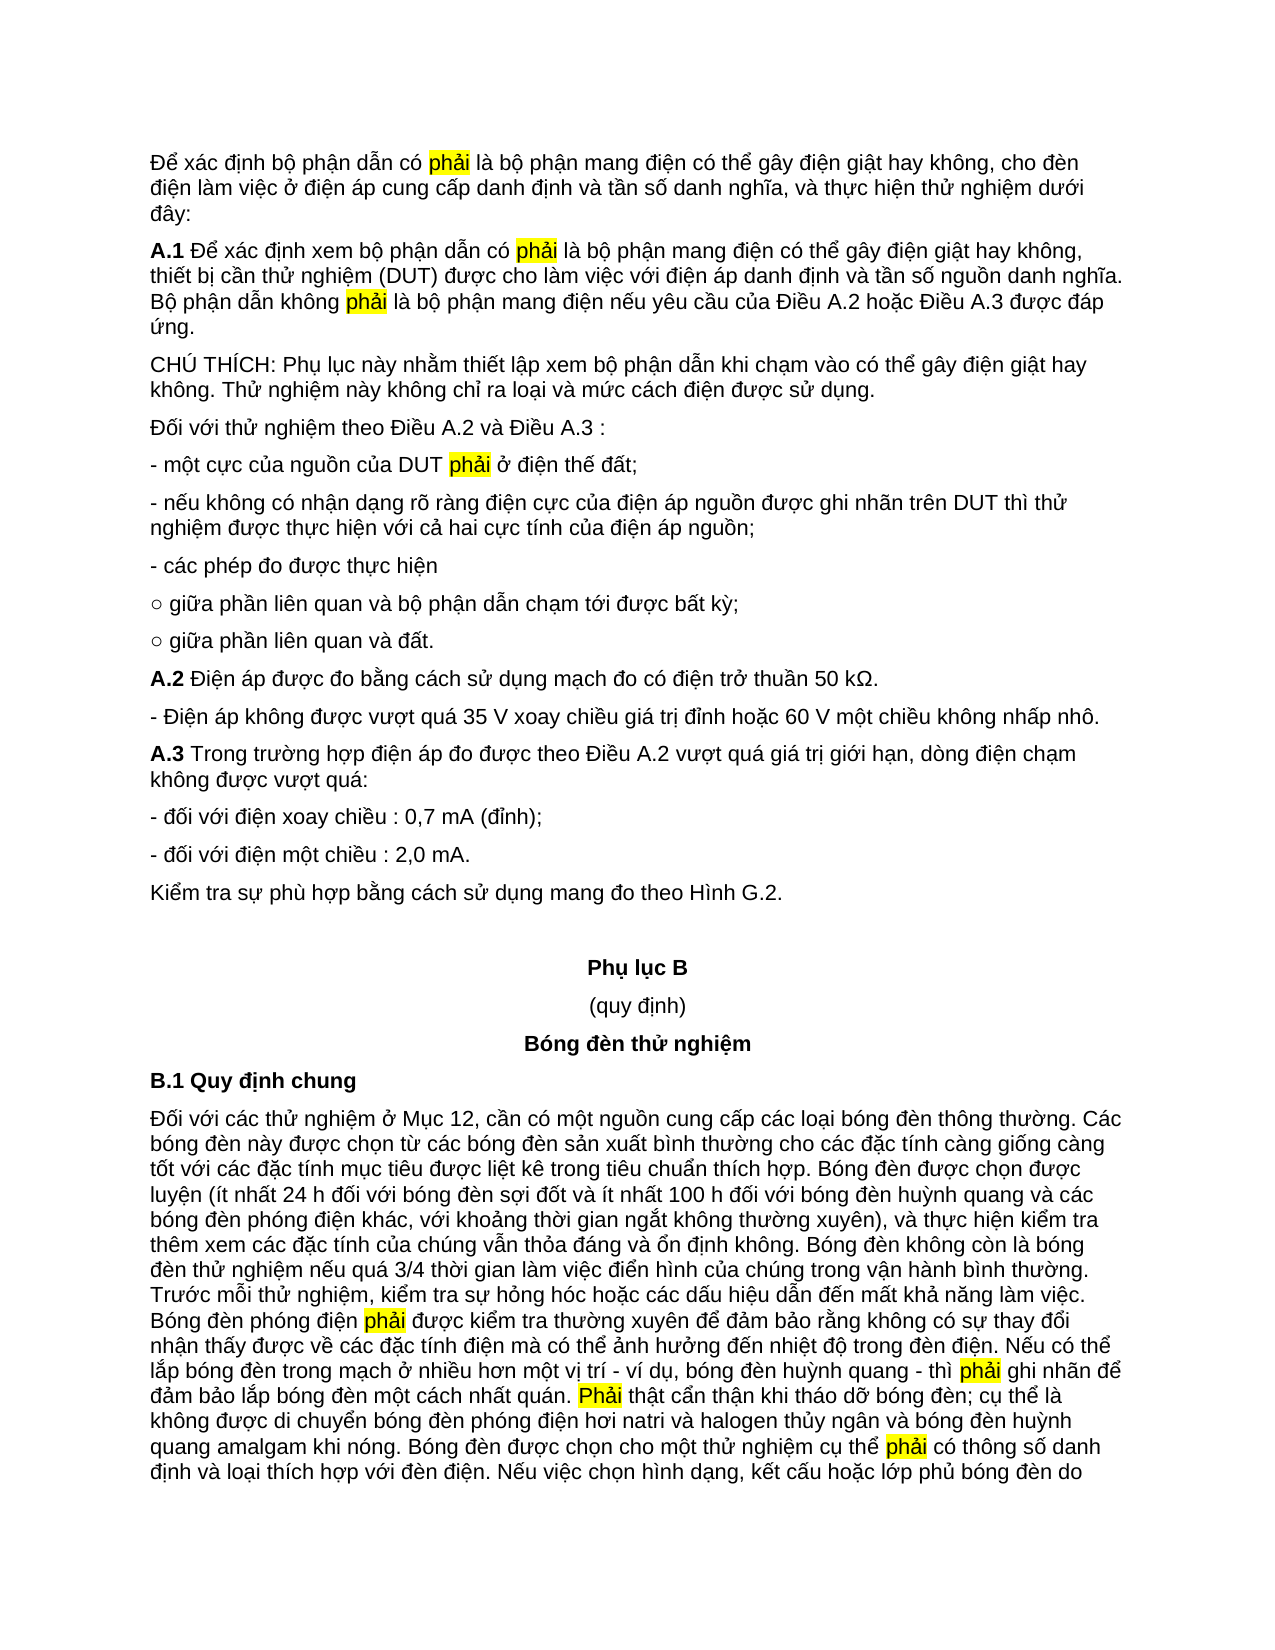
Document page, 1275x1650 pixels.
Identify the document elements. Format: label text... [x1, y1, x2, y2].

text (quy định) [150, 993, 1125, 1018]
text Phụ lục B [150, 955, 1125, 980]
text A.2 Điện áp được đo bằng cách sử dụng mạch đo có điện trở thuần 50 kΩ. [150, 666, 1125, 691]
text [150, 1106, 1125, 1484]
text B.1 Quy định chung [150, 1068, 1125, 1093]
text CHÚ THÍCH: Phụ lục này nhằm thiết lập xem bộ phận dẫn khi chạm vào có thể gây điện giật hay không. Thử nghiệm này không chỉ ra loại và mức cách điện được sử dụng. [150, 351, 1125, 402]
text - Điện áp không được vượt quá 35 V xoay chiều giá trị đỉnh hoặc 60 V một chiều không nhấp nhô. [150, 703, 1125, 729]
text Kiểm tra sự phù hợp bằng cách sử dụng mang đo theo Hình G.2. [150, 879, 1125, 905]
text Để xác định bộ phận dẫn có phải là bộ phận mang điện có thể gây điện giật hay không, cho đèn điện làm việc ở điện áp cung cấp danh định và tần số danh nghĩa, và thực hiện thử nghiệm dưới đây: [150, 150, 1125, 226]
text - đối với điện một chiều : 2,0 mA. [150, 842, 1125, 867]
text ○ giữa phần liên quan và bộ phận dẫn chạm tới được bất kỳ; [150, 590, 1125, 616]
text - đối với điện xoay chiều : 0,7 mA (đỉnh); [150, 804, 1125, 829]
text Bóng đèn thử nghiệm [150, 1030, 1125, 1056]
text Đối với thử nghiệm theo Điều A.2 và Điều A.3 : [150, 414, 1125, 439]
text - một cực của nguồn của DUT phải ở điện thế đất; [150, 452, 449, 477]
text - một cực của nguồn của DUT phải ở điện thế đất; [491, 452, 1125, 477]
text ○ giữa phần liên quan và đất. [150, 628, 1125, 653]
text A.3 Trong trường hợp điện áp đo được theo Điều A.2 vượt quá giá trị giới hạn, dòng điện chạm không được vượt quá: [150, 741, 1125, 792]
text - nếu không có nhận dạng rõ ràng điện cực của điện áp nguồn được ghi nhãn trên DUT thì thử nghiệm được thực hiện với cả hai cực tính của điện áp nguồn; [150, 490, 1125, 540]
text - các phép đo được thực hiện [150, 553, 1125, 578]
text A.1 Để xác định xem bộ phận dẫn có phải là bộ phận mang điện có thể gây điện giật hay không, thiết bị cần thử nghiệm (DUT) được cho làm việc với điện áp danh định và tần số nguồn danh nghĩa. Bộ phận dẫn không phải là bộ phận mang điện nếu yêu cầu của Điều A.2 hoặc Điều A.3 được đáp ứng. [150, 238, 1125, 339]
